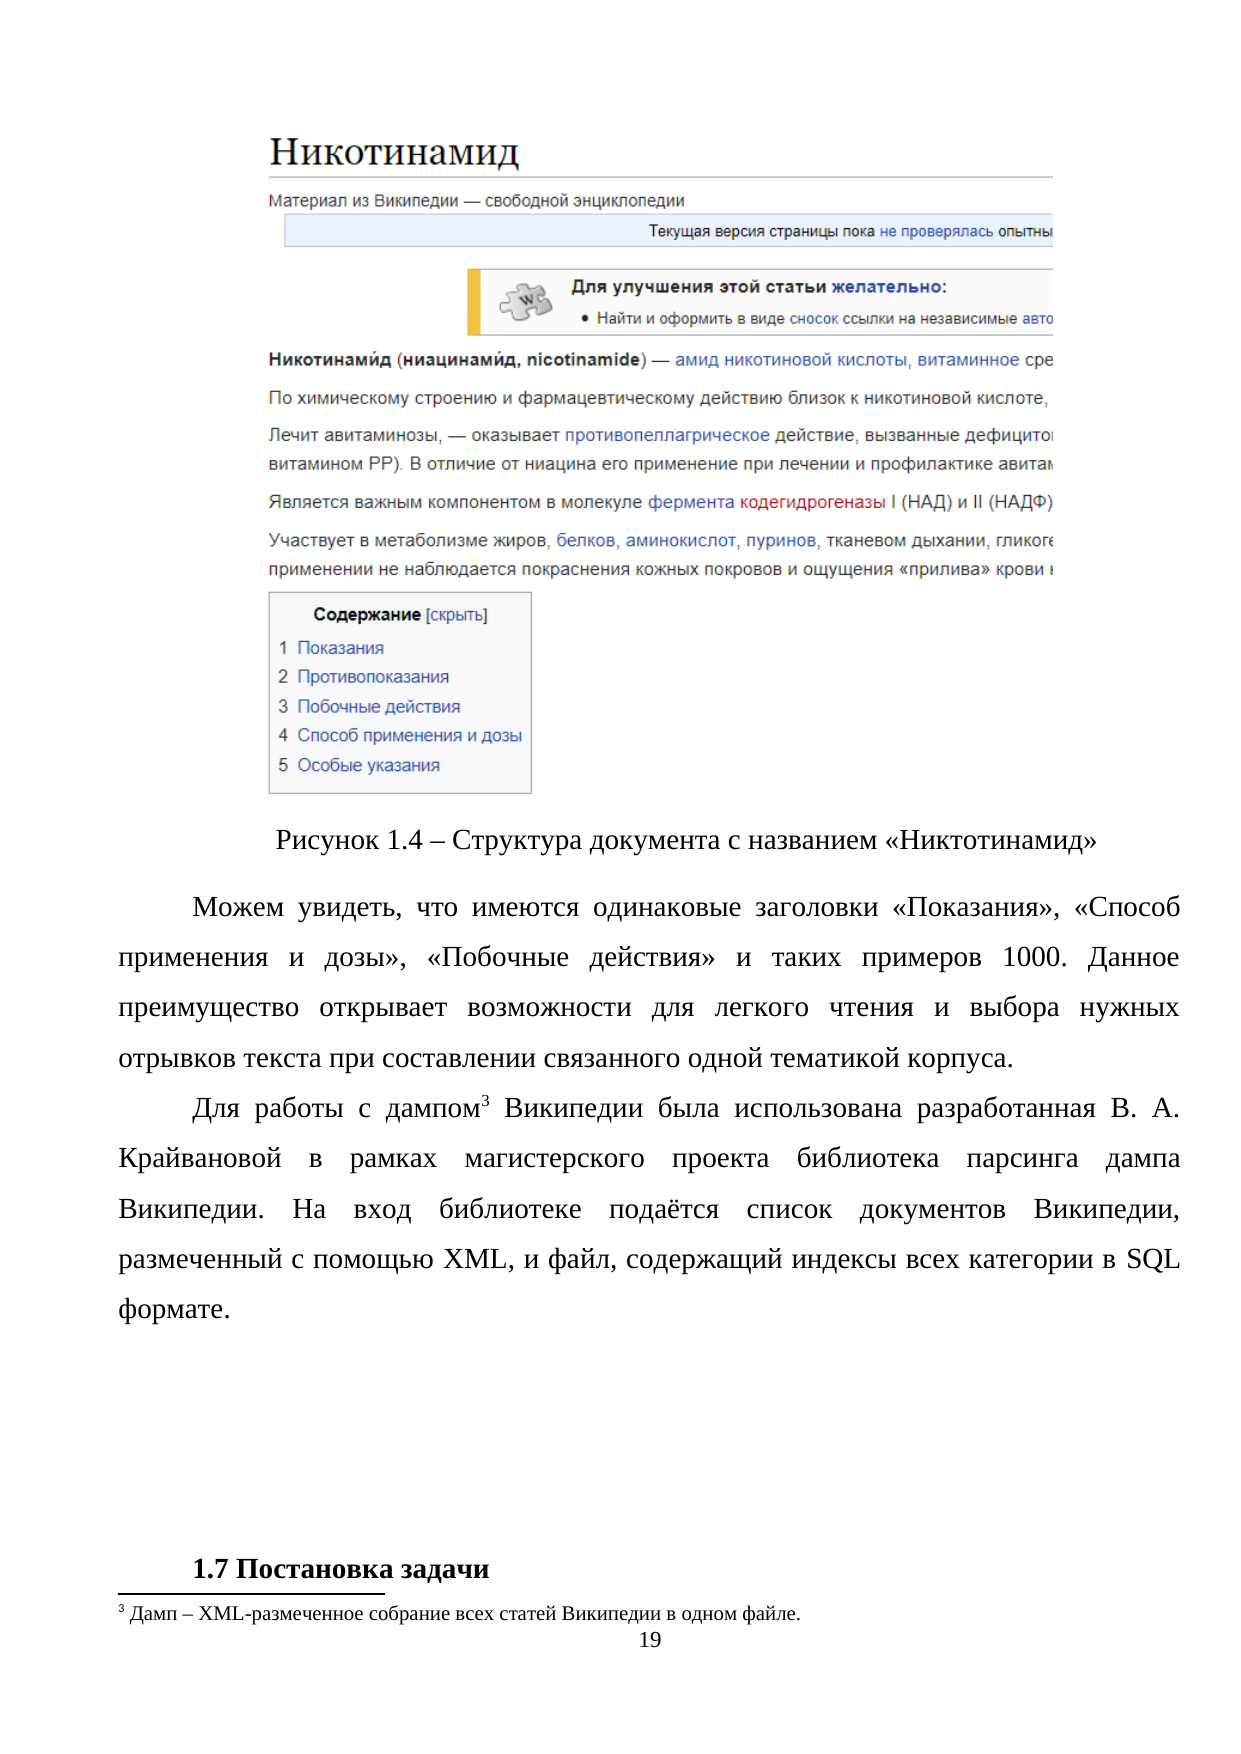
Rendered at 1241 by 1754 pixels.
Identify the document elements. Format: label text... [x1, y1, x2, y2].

text Рисунок 1.4 – Структура документа с названием «Никтотинамид» [118, 822, 1181, 855]
text 1.7 Постановка задачи [118, 1551, 1181, 1584]
picture [246, 118, 1053, 818]
text Можем увидеть, что имеются одинаковые заголовки «Показания», «Способ применения и дозы», «Побочные действия» и таких примеров 1000. Данное преимущество открывает возможности для легкого чтения и выбора нужных отрывков текста при составлении связанного одной тематикой корпуса. [118, 889, 1181, 1073]
text Для работы с дампом Википедии была использована разработанная В. А. Крайвановой в рамках магистерского проекта библиотека парсинга дампа Википедии. На вход библиотеке подаётся список документов Википедии, размеченный с помощью XML, и файл, содержащий индексы всех категории в SQL формате. [118, 1090, 1181, 1325]
